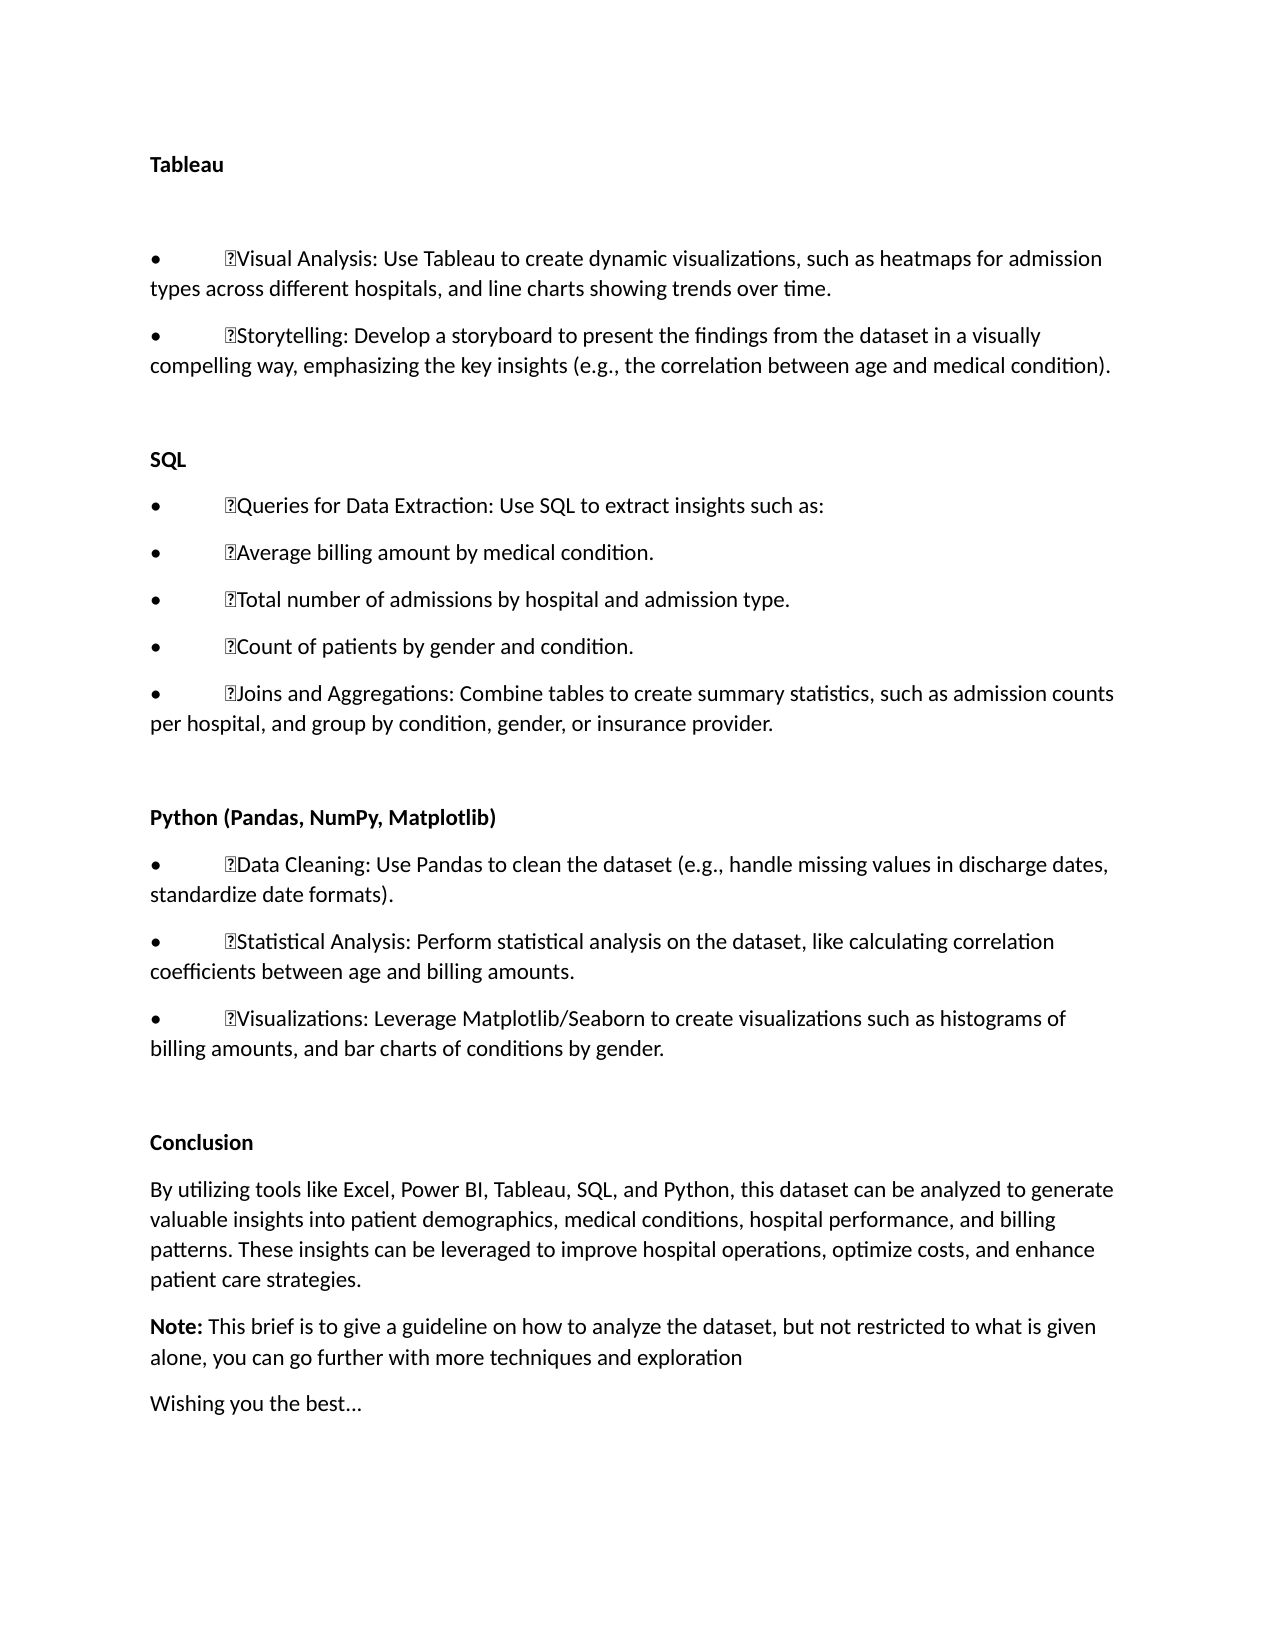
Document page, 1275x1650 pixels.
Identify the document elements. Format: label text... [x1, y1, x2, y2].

text Tableau [150, 150, 1125, 178]
text Wishing you the best... [150, 1389, 1125, 1418]
text SQL [150, 445, 1125, 473]
list Average billing amount by medical condition. [150, 538, 1125, 567]
list Visual Analysis: Use Tableau to create dynamic visualizations, such as heatmaps for admission types across different hospitals, and line charts showing trends over time. [150, 244, 1125, 302]
list Data Cleaning: Use Pandas to clean the dataset (e.g., handle missing values in discharge dates, standardize date formats). [150, 850, 1125, 908]
list Statistical Analysis: Perform statistical analysis on the dataset, like calculating correlation coefficients between age and billing amounts. [150, 927, 1125, 985]
text By utilizing tools like Excel, Power BI, Tableau, SQL, and Python, this dataset can be analyzed to generate valuable insights into patient demographics, medical conditions, hospital performance, and billing patterns. These insights can be leveraged to improve hospital operations, optimize costs, and enhance patient care strategies. [150, 1175, 1125, 1294]
list Total number of admissions by hospital and admission type. [150, 585, 1125, 613]
text Python (Pandas, NumPy, Matplotlib) [150, 803, 1125, 831]
list Visualizations: Leverage Matplotlib/Seaborn to create visualizations such as histograms of billing amounts, and bar charts of conditions by gender. [150, 1004, 1125, 1062]
list Storytelling: Develop a storyboard to present the findings from the dataset in a visually compelling way, emphasizing the key insights (e.g., the correlation between age and medical condition). [150, 321, 1125, 379]
text Note: This brief is to give a guideline on how to analyze the dataset, but not restricted to what is given alone, you can go further with more techniques and exploration [150, 1312, 1125, 1371]
list Queries for Data Extraction: Use SQL to extract insights such as: [150, 492, 1125, 520]
text Conclusion [150, 1128, 1125, 1156]
list Count of patients by gender and condition. [150, 632, 1125, 660]
list Joins and Aggregations: Combine tables to create summary statistics, such as admission counts per hospital, and group by condition, gender, or insurance provider. [150, 679, 1125, 737]
